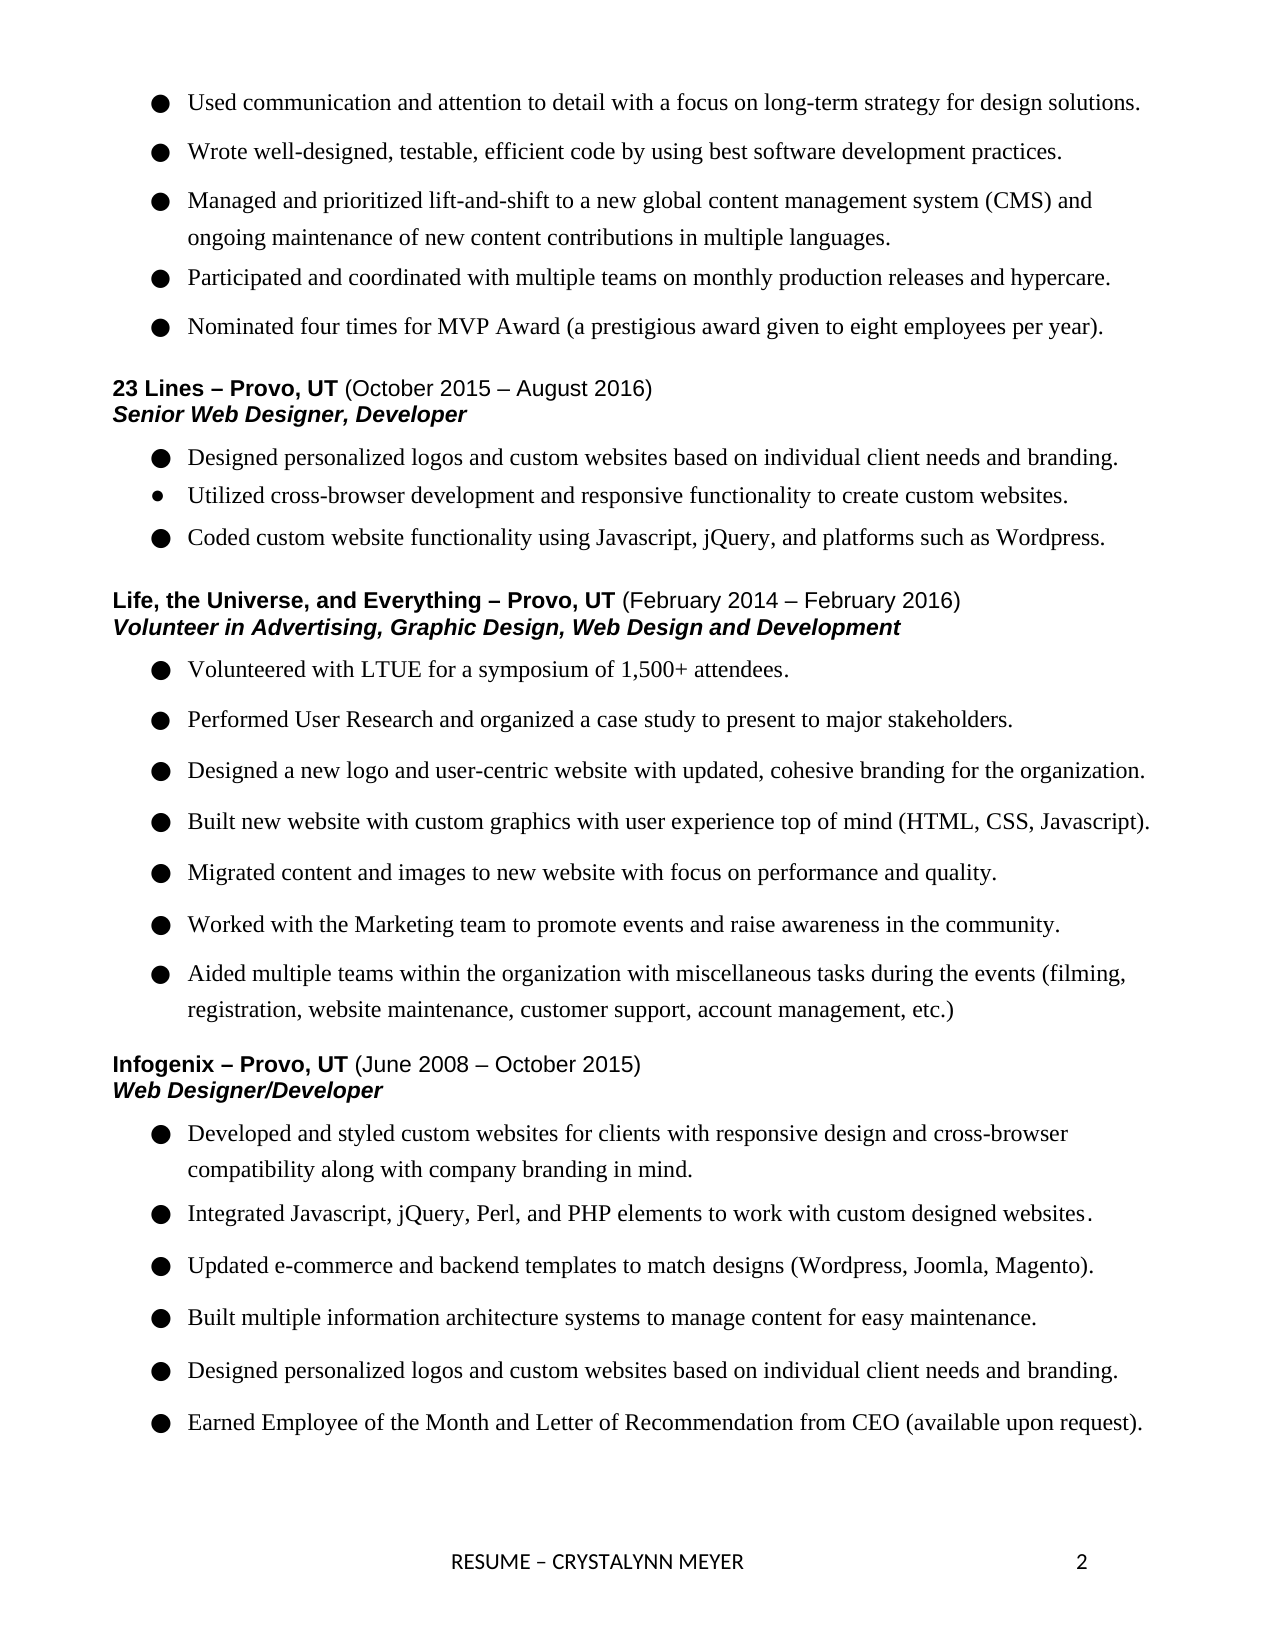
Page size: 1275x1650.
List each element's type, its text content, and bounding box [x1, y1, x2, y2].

list Performed User Research and organized a case study to present to major stakeholders. [150, 692, 1162, 741]
list Built multiple information architecture systems to manage content for easy maintenance. [150, 1289, 1162, 1340]
text 23 Lines – Provo, UT (October 2015 – August 2016) [112, 375, 1162, 401]
list Nominated four times for MVP Award (a prestigious award given to eight employees per year). [150, 299, 1162, 348]
list Integrated Javascript, jQuery, Perl, and PHP elements to work with custom designed websites. [150, 1184, 1162, 1235]
list Participated and coordinated with multiple teams on monthly production releases and hypercare. [150, 250, 1162, 299]
list Used communication and attention to detail with a focus on long-term strategy for design solutions. [150, 75, 1162, 124]
text Web Designer/Developer [112, 1077, 1162, 1103]
list Updated e-commerce and backend templates to match designs (Wordpress, Joomla, Magento). [150, 1236, 1162, 1288]
list Coded custom website functionality using Javascript, jQuery, and platforms such as Wordpress. [150, 508, 1162, 560]
list Migrated content and images to new website with focus on performance and quality. [150, 844, 1162, 895]
list Volunteered with LTUE for a symposium of 1,500+ attendees. [150, 641, 1162, 692]
list Developed and styled custom websites for clients with responsive design and cross-browser compatibility along with company branding in mind. [150, 1104, 1162, 1183]
list Designed a new logo and user-centric website with updated, cohesive branding for the organization. [150, 741, 1162, 793]
list Managed and prioritized lift-and-shift to a new global content management system (CMS) and ongoing maintenance of new content contributions in multiple languages. [150, 173, 1162, 250]
list Designed personalized logos and custom websites based on individual client needs and branding. [150, 1341, 1162, 1392]
list Utilized cross-browser development and responsive functionality to create custom websites. [150, 480, 1162, 508]
text Life, the Universe, and Everything – Provo, UT (February 2014 – February 2016) [112, 587, 1162, 613]
list Wrote well-designed, testable, efficient code by using best software development practices. [150, 124, 1162, 173]
list Built new website with custom graphics with user experience top of mind (HTML, CSS, Javascript). [150, 793, 1162, 844]
list Worked with the Marketing team to promote events and raise awareness in the community. [150, 895, 1162, 946]
list Earned Employee of the Month and Letter of Recommendation from CEO (available upon request). [150, 1393, 1162, 1444]
text Volunteer in Advertising, Graphic Design, Web Design and Development [112, 613, 1162, 640]
list Aided multiple teams within the organization with miscellaneous tasks during the events (filming, registration, website maintenance, customer support, account management, etc.) [150, 946, 1162, 1023]
text Infogenix – Provo, UT (June 2008 – October 2015) [112, 1051, 1162, 1077]
text Senior Web Designer, Developer [112, 401, 1162, 427]
list Designed personalized logos and custom websites based on individual client needs and branding. [150, 428, 1162, 480]
